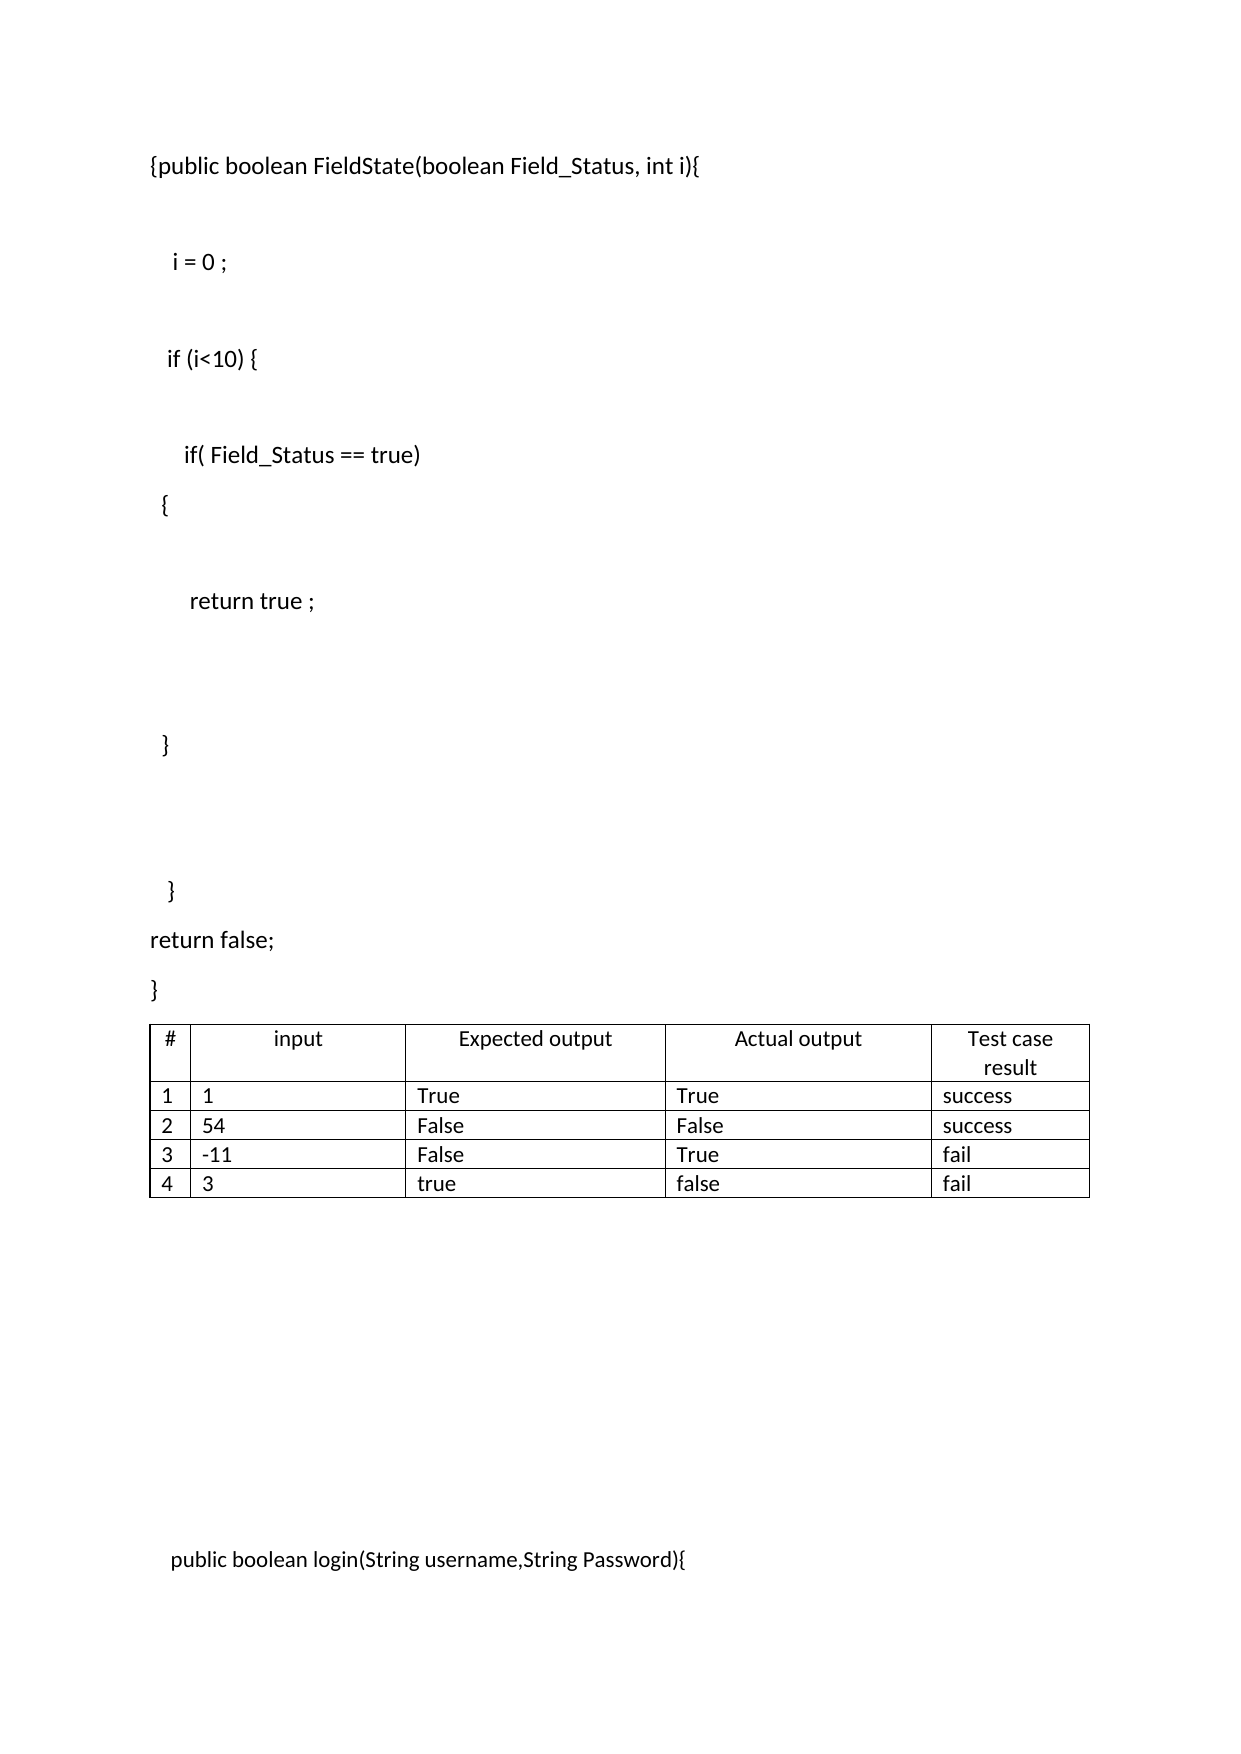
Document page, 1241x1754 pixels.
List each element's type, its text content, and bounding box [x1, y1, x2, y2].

text if (i<10) { [150, 343, 1090, 373]
table_cell 2 [151, 1111, 190, 1139]
table_cell success [932, 1082, 1089, 1110]
table_cell False [666, 1111, 931, 1139]
table_cell 3 [191, 1169, 405, 1197]
table_cell 1 [191, 1082, 405, 1110]
text i = 0 ; [150, 246, 1090, 277]
table_cell -11 [191, 1140, 405, 1168]
table_cell 1 [151, 1082, 190, 1110]
table_header Actual output [666, 1025, 931, 1081]
table_header Expected output [406, 1025, 665, 1081]
text } [150, 974, 1090, 1004]
text } [150, 875, 1090, 905]
table_cell False [406, 1111, 665, 1139]
text { [150, 489, 1090, 519]
table_cell fail [932, 1140, 1089, 1168]
text public boolean login(String username,String Password){ [150, 1545, 1090, 1573]
table_cell False [406, 1140, 665, 1168]
table_cell True [666, 1082, 931, 1110]
table_header Test case result [932, 1025, 1089, 1081]
text return false; [150, 924, 1090, 955]
table_cell true [406, 1169, 665, 1197]
table_cell success [932, 1111, 1089, 1139]
table_cell 54 [191, 1111, 405, 1139]
table_cell True [406, 1082, 665, 1110]
text {public boolean FieldState(boolean Field_Status, int i){ [150, 150, 1090, 181]
text if( Field_Status == true) [150, 439, 1090, 470]
table_cell 3 [151, 1140, 190, 1168]
table_header input [191, 1025, 405, 1081]
table_header # [151, 1025, 190, 1081]
text return true ; [150, 585, 1090, 616]
table_cell fail [932, 1169, 1089, 1197]
text } [150, 729, 1090, 759]
table_cell True [666, 1140, 931, 1168]
table_cell 4 [151, 1169, 190, 1197]
table_cell false [666, 1169, 931, 1197]
